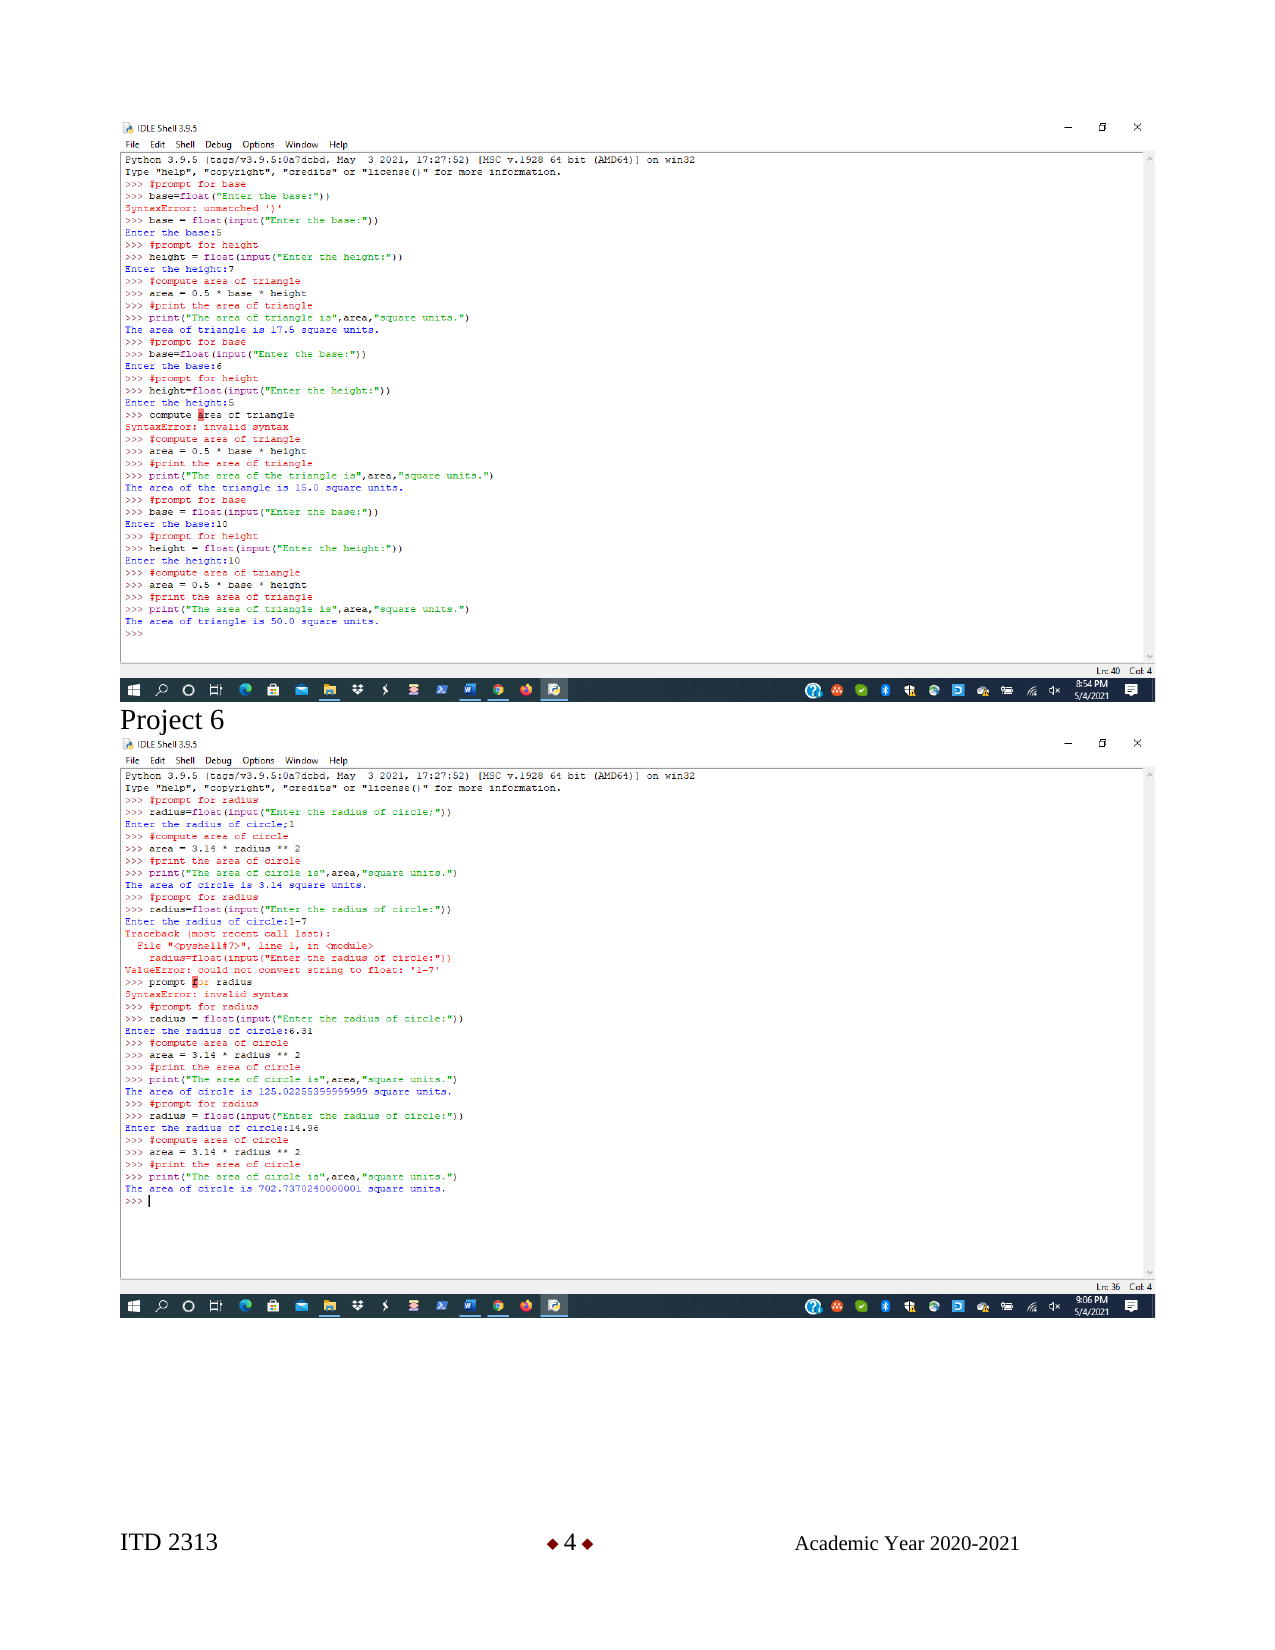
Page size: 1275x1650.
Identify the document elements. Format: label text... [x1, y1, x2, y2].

picture [120, 120, 1155, 702]
picture [120, 735, 1155, 1318]
text Project 6 [120, 702, 1155, 735]
